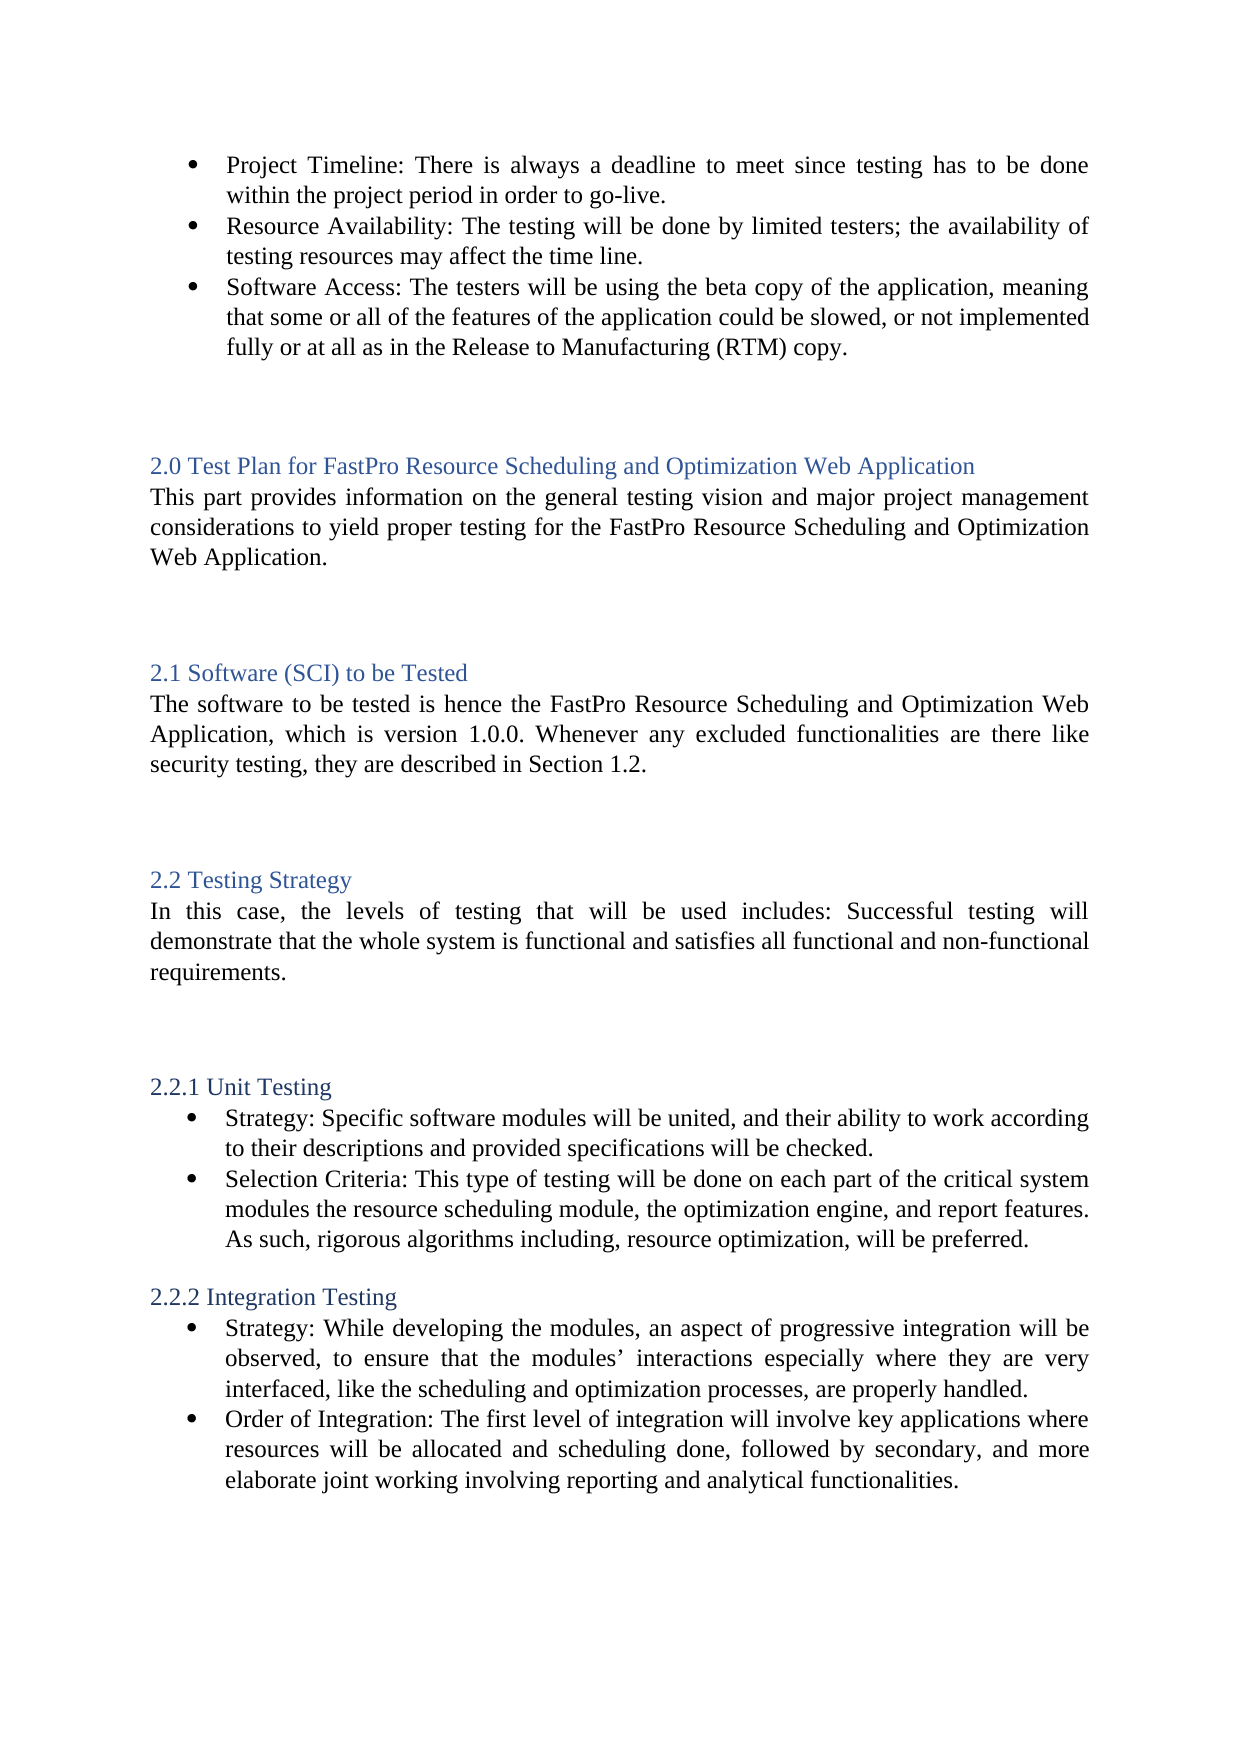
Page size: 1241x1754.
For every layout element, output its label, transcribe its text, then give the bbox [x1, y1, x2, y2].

subtitle 2.2.1 Unit Testing [150, 1072, 1090, 1101]
subtitle 2.2 Testing Strategy [150, 865, 1090, 894]
list Project Timeline: There is always a deadline to meet since testing has to be done within the project period in order to go-live. [189, 150, 1090, 209]
subtitle 2.1 Software (SCI) to be Tested [150, 658, 1090, 687]
list Selection Criteria: This type of testing will be done on each part of the critical system modules the resource scheduling module, the optimization engine, and report features. As such, rigorous algorithms including, resource optimization, will be preferred. [187, 1164, 1090, 1253]
text This part provides information on the general testing vision and major project management considerations to yield proper testing for the FastPro Resource Scheduling and Optimization Web Application. [150, 482, 1090, 571]
list Strategy: While developing the modules, an aspect of progressive integration will be observed, to ensure that the modules’ interactions especially where they are very interfaced, like the scheduling and optimization processes, are properly handled. [187, 1313, 1090, 1402]
list Strategy: Specific software modules will be united, and their ability to work according to their descriptions and provided specifications will be checked. [187, 1103, 1090, 1162]
text In this case, the levels of testing that will be used includes: Successful testing will demonstrate that the whole system is functional and satisfies all functional and non-functional requirements. [150, 896, 1090, 985]
subtitle 2.2.2 Integration Testing [150, 1282, 1090, 1311]
text The software to be tested is hence the FastPro Resource Scheduling and Optimization Web Application, which is version 1.0.0. Whenever any excluded functionalities are there like security testing, they are described in Section 1.2. [150, 689, 1090, 778]
list Order of Integration: The first level of integration will involve key applications where resources will be allocated and scheduling done, followed by secondary, and more elaborate joint working involving reporting and analytical functionalities. [187, 1404, 1090, 1494]
list Software Access: The testers will be using the beta copy of the application, meaning that some or all of the features of the application could be slowed, or not implemented fully or at all as in the Release to Manufacturing (RTM) copy. [189, 272, 1090, 361]
list Resource Availability: The testing will be done by limited testers; the availability of testing resources may affect the time line. [189, 211, 1090, 270]
subtitle 2.0 Test Plan for FastPro Resource Scheduling and Optimization Web Application [150, 451, 1090, 480]
